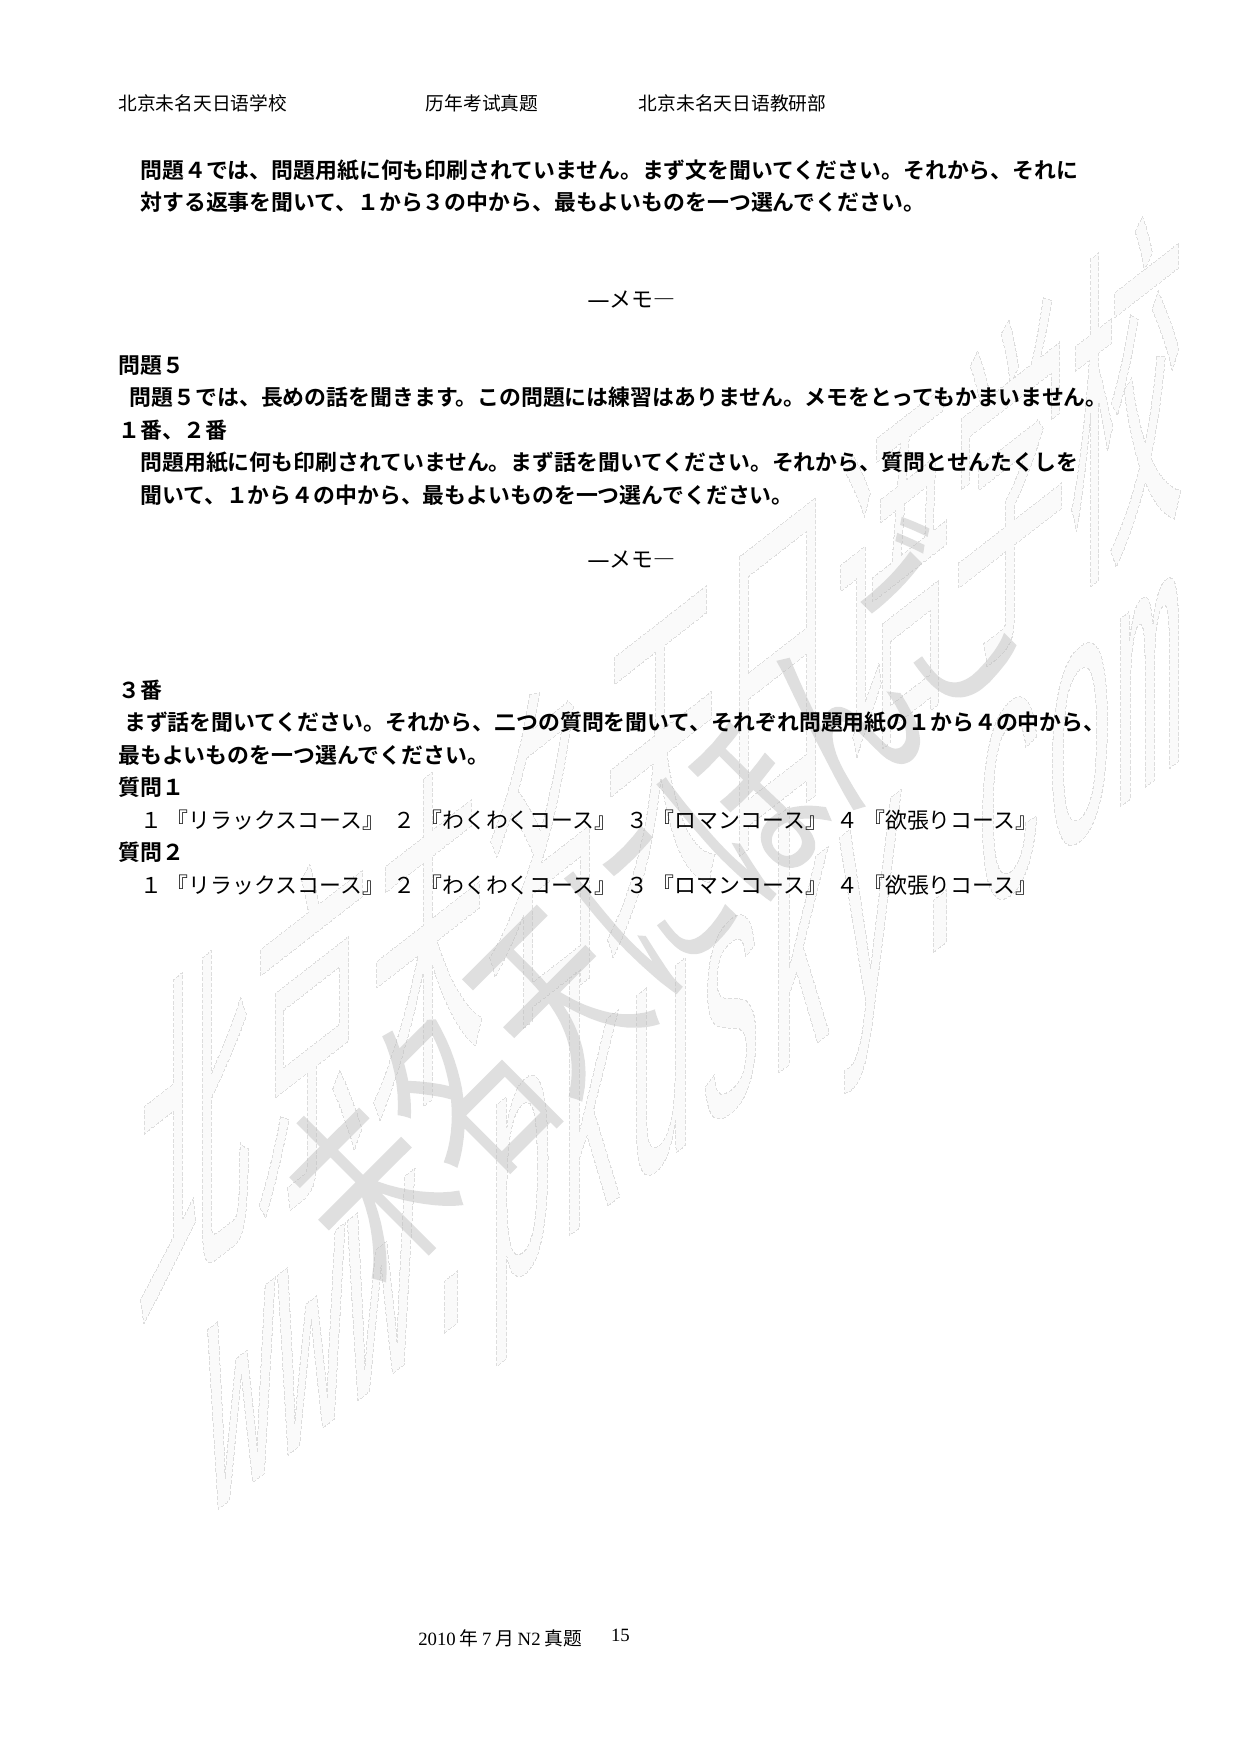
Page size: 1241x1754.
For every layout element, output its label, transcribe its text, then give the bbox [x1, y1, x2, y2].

text 問題用紙に何も印刷されていません。まず話を聞いてください。それから、質問とせんたくしを [118, 445, 1194, 477]
text １番、２番 [118, 412, 1122, 445]
text 聞いて、１から４の中から、最もよいものを一つ選んでください。 [118, 477, 1194, 510]
text ３番 [118, 672, 1122, 705]
text 最もよいものを一つ選んでください。 [118, 737, 1194, 770]
text 対する返事を聞いて、１から３の中から、最もよいものを一つ選んでください。 [118, 185, 1240, 217]
text １ 『リラックスコース』 ２ 『わくわくコース』 ３ 『ロマンコース』 ４ 『欲張りコース』 [118, 867, 1122, 900]
text １ 『リラックスコース』 ２ 『わくわくコース』 ３ 『ロマンコース』 ４ 『欲張りコース』 [118, 802, 1122, 835]
text 質問１ [118, 770, 1122, 802]
text まず話を聞いてください。それから、二つの質問を聞いて、それぞれ問題用紙の１から４の中から、 [118, 705, 1194, 737]
text 質問２ [118, 835, 1122, 867]
text ―メモ― [118, 542, 1122, 575]
text 問題５では、長めの話を聞きます。この問題には練習はありません。メモをとってもかまいません。 [118, 380, 1194, 412]
text 問題５ [118, 347, 1122, 380]
text 問題４では、問題用紙に何も印刷されていません。まず文を聞いてください。それから、それに [118, 152, 1240, 185]
text ―メモ― [118, 282, 1122, 315]
